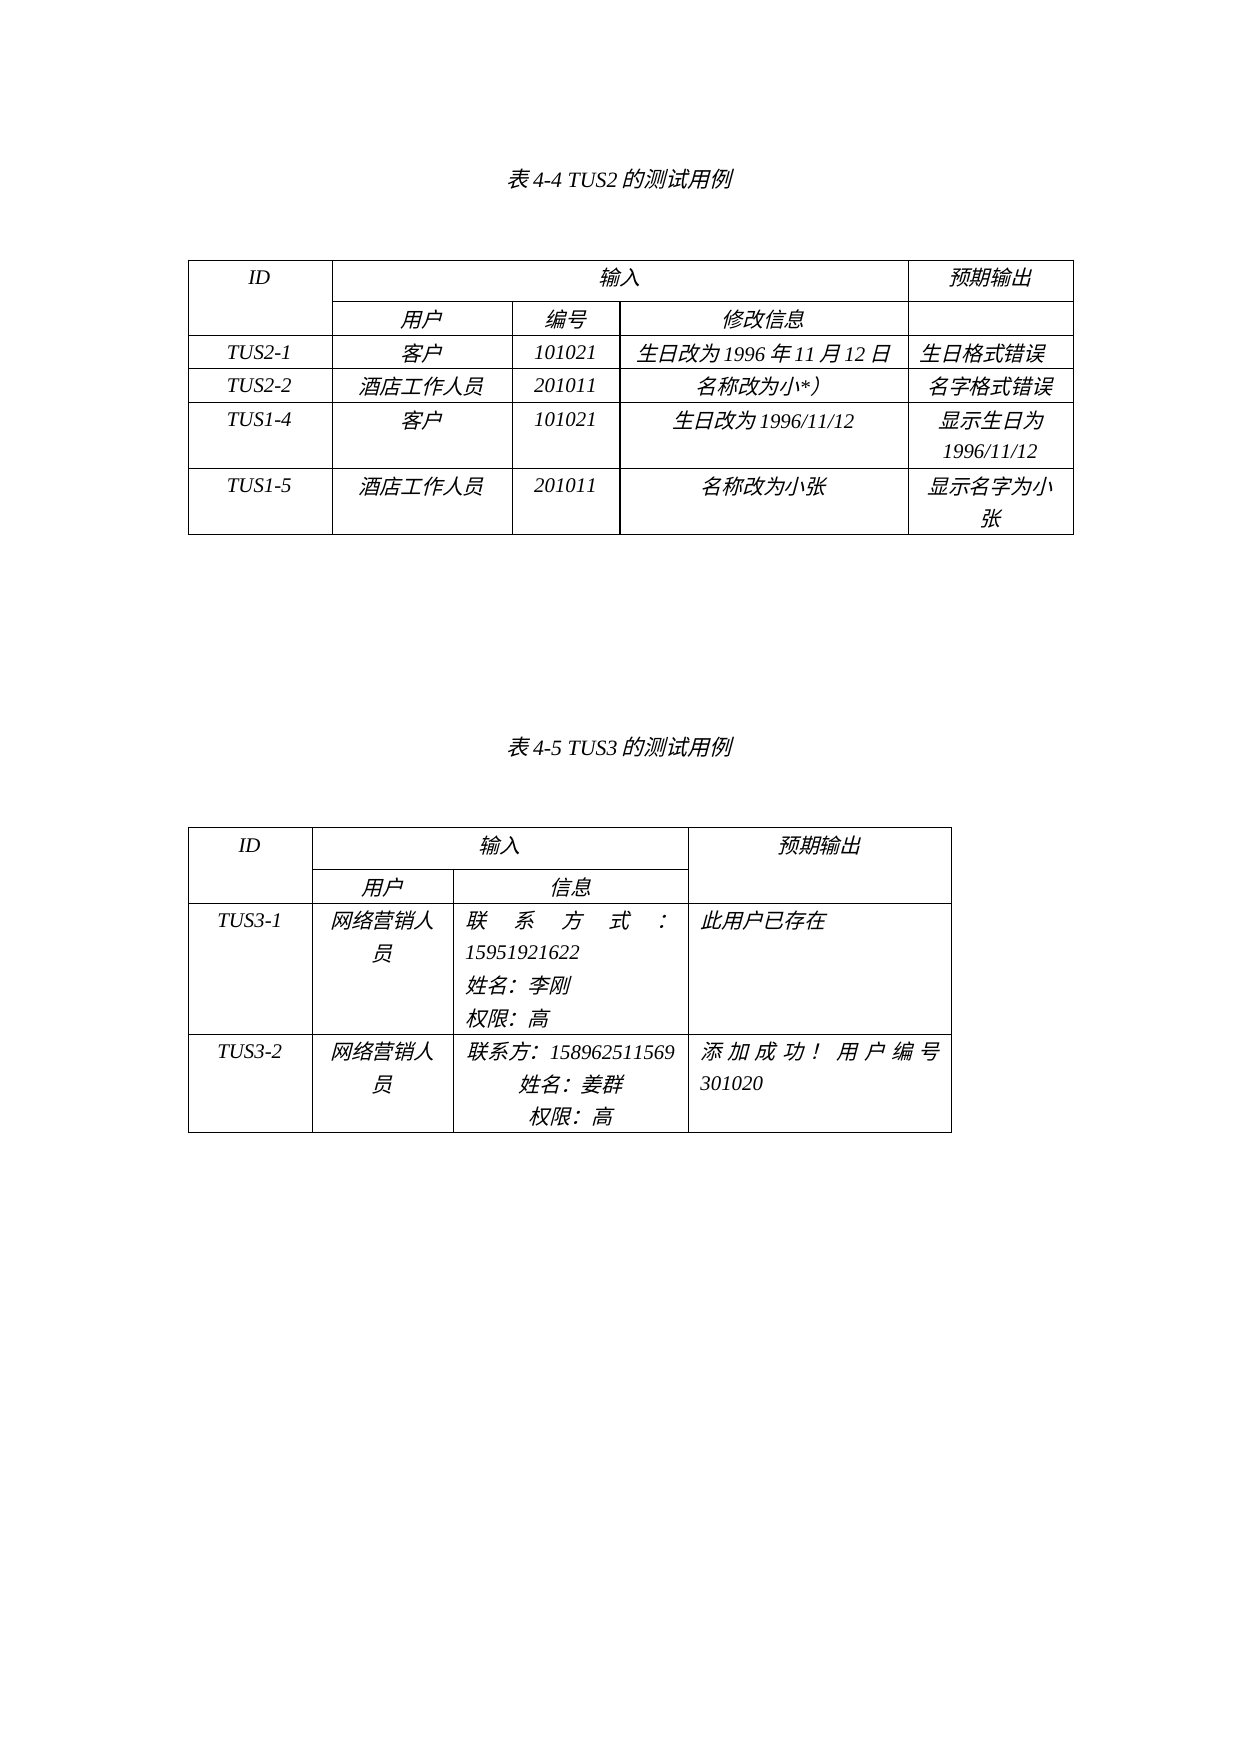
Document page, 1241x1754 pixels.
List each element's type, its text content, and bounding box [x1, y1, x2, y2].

table_cell 101021 [513, 403, 619, 468]
table_cell TUS1-4 [189, 403, 332, 468]
table_cell TUS2-2 [189, 369, 332, 402]
table_cell 联系方：158962511569 姓名：姜群 权限：高 [454, 1035, 688, 1132]
table_header 输入 [333, 261, 908, 301]
table_cell 显示名字为小张 [909, 469, 1073, 534]
table_cell 信息 [454, 870, 688, 902]
table_cell 201011 [513, 469, 619, 534]
table_cell 生日改为1996年11月12日 [621, 336, 908, 368]
table_cell 客户 [333, 336, 512, 368]
table_cell 用户 [313, 870, 453, 902]
table_cell TUS2-1 [189, 336, 332, 368]
table_cell 添加成功！用户编号301020 [689, 1035, 951, 1132]
table_cell 生日改为1996/11/12 [621, 403, 908, 468]
table_cell 201011 [513, 369, 619, 402]
table_cell 酒店工作人员 [333, 469, 512, 534]
table_cell 名称改为小*） [621, 369, 908, 402]
table_cell 网络营销人员 [313, 1035, 453, 1132]
table_cell TUS3-2 [189, 1035, 312, 1132]
table_header 预期输出 [689, 828, 951, 902]
table_header 预期输出 [909, 261, 1073, 301]
table_cell 名称改为小张 [621, 469, 908, 534]
table_cell [909, 302, 1073, 334]
table_cell 联系方式：15951921622 姓名：李刚 权限：高 [454, 904, 688, 1033]
table_cell 客户 [333, 403, 512, 468]
text 表4-5 TUS3的测试用例 [187, 730, 1053, 762]
table_cell 101021 [513, 336, 619, 368]
table_cell 名字格式错误 [909, 369, 1073, 402]
table_cell TUS1-5 [189, 469, 332, 534]
table_cell 网络营销人员 [313, 904, 453, 1033]
table_cell 用户 [333, 302, 512, 334]
table_cell TUS3-1 [189, 904, 312, 1033]
table_header 输入 [313, 828, 688, 869]
table_cell 显示生日为1996/11/12 [909, 403, 1073, 468]
table_cell 此用户已存在 [689, 904, 951, 1033]
table_cell 修改信息 [621, 302, 908, 334]
table_cell 生日格式错误 [909, 336, 1073, 368]
text 表4-4 TUS2的测试用例 [187, 162, 1053, 194]
table_header ID [189, 828, 312, 902]
table_cell 编号 [513, 302, 619, 334]
table_header ID [189, 261, 332, 334]
table_cell 酒店工作人员 [333, 369, 512, 402]
